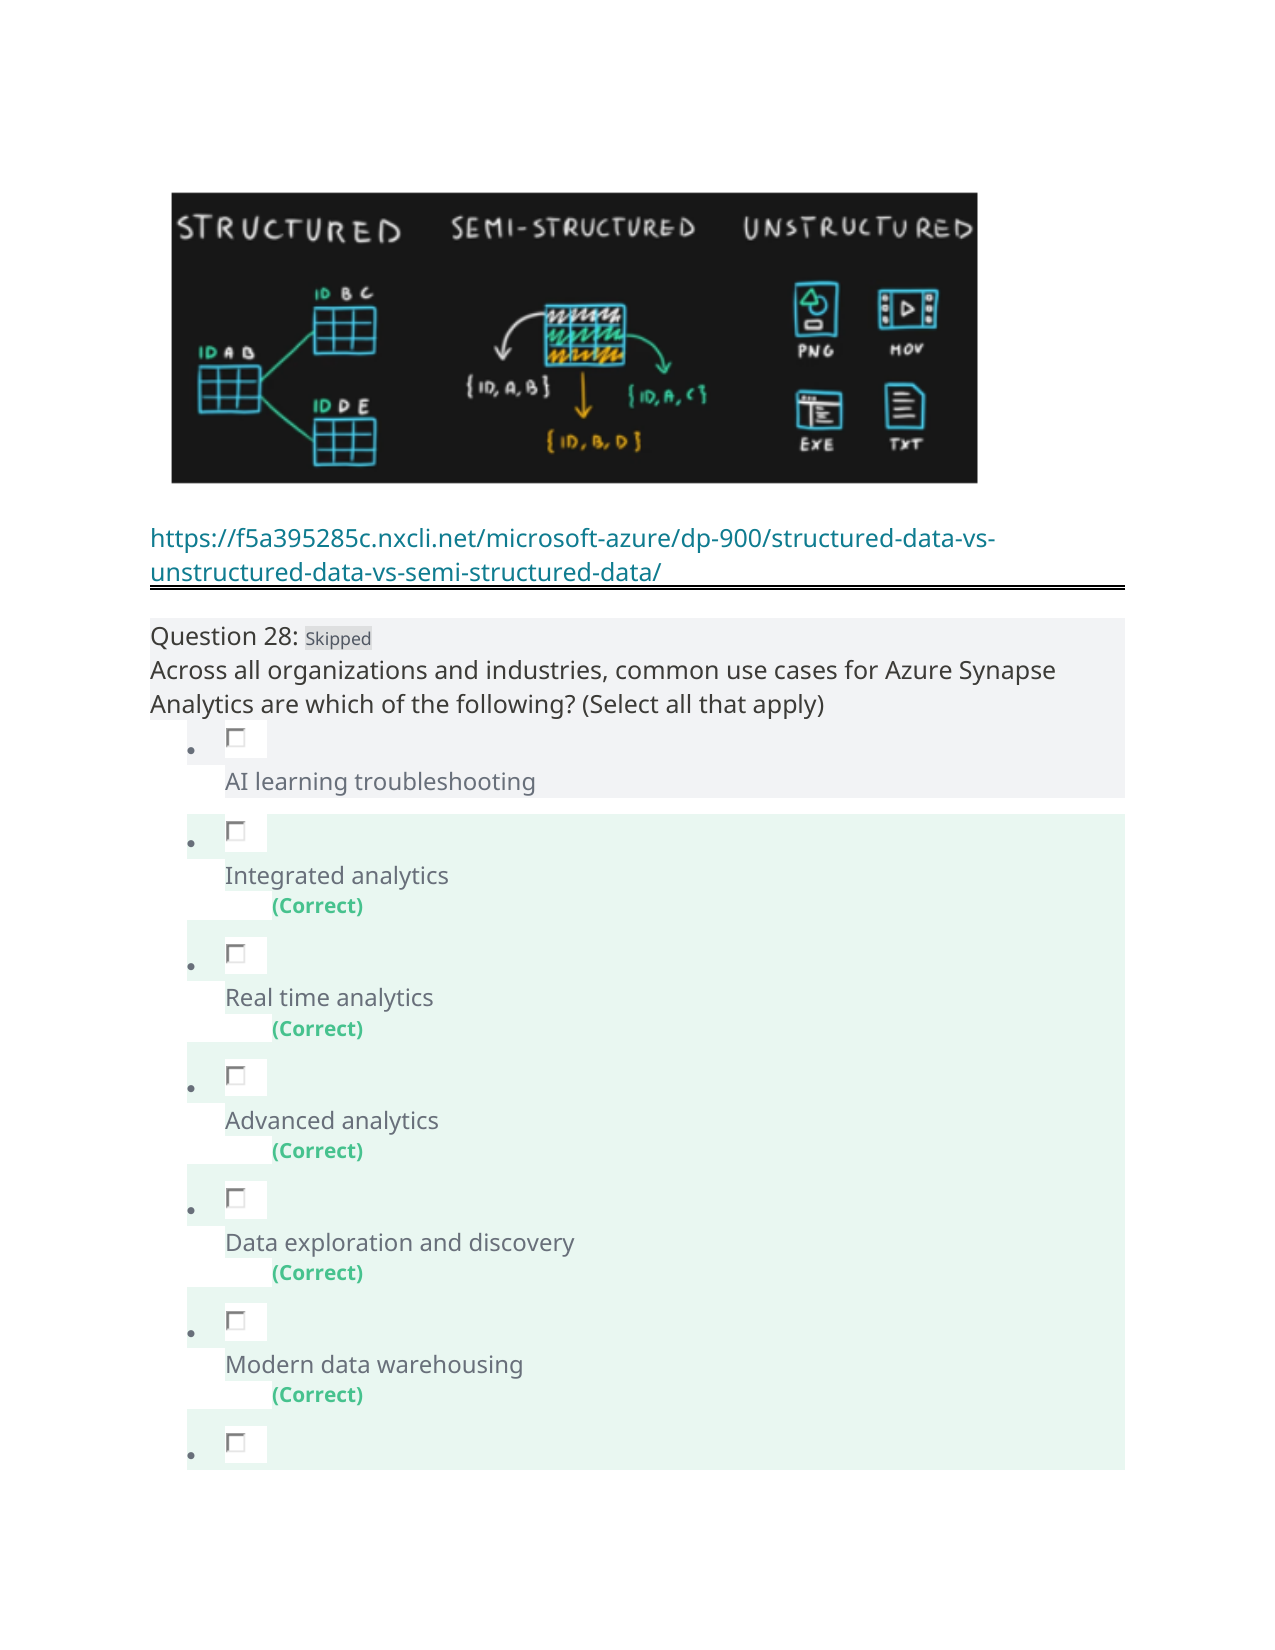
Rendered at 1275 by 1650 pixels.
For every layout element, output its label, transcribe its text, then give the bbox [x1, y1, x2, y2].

text Real time analytics [225, 981, 1125, 1014]
text https://f5a395285c.nxcli.net/microsoft-azure/dp-900/structured-data-vs-unstructured-data-vs-semi-structured-data/ [150, 521, 1125, 585]
text (Correct) [272, 891, 1125, 920]
list ​ [187, 1303, 1125, 1348]
text (Correct) [272, 1136, 1125, 1164]
text AI learning troubleshooting [225, 765, 1125, 798]
text (Correct) [272, 1014, 1125, 1042]
text Integrated analytics [225, 859, 1125, 891]
list ​ [187, 937, 1125, 981]
list ​ [187, 1426, 1125, 1470]
list ​ [187, 814, 1125, 859]
text (Correct) [272, 1258, 1125, 1287]
text Question 28: Skipped [150, 618, 1125, 652]
text (Correct) [272, 1381, 1125, 1409]
text Data exploration and discovery [225, 1226, 1125, 1258]
text Modern data warehousing [225, 1348, 1125, 1381]
text Across all organizations and industries, common use cases for Azure Synapse Analytics are which of the following? (Select all that apply) [150, 652, 1125, 720]
text Advanced analytics [225, 1103, 1125, 1136]
list ​ [187, 720, 1125, 765]
list ​ [187, 1059, 1125, 1103]
list ​ [187, 1181, 1125, 1226]
picture [150, 150, 988, 492]
